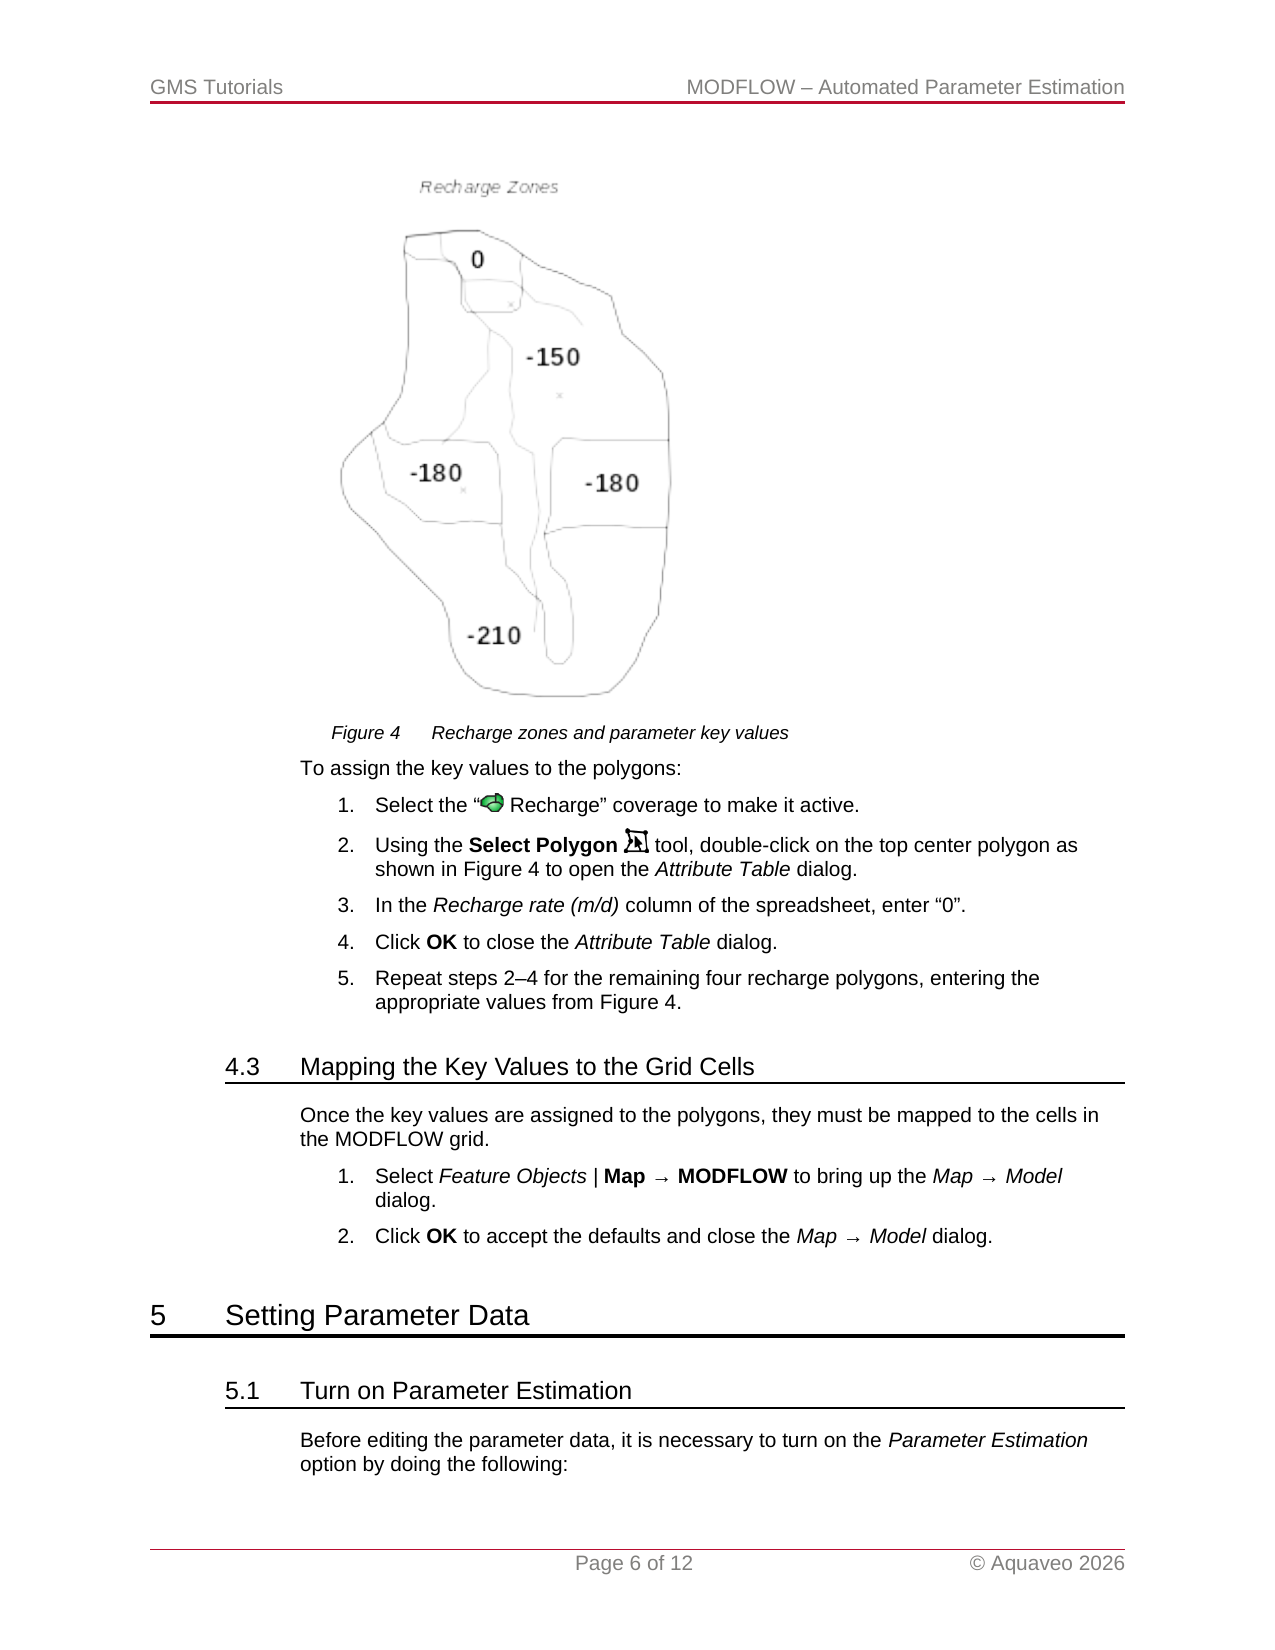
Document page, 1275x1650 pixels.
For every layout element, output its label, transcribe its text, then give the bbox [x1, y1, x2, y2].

list Repeat steps 2–4 for the remaining four recharge polygons, entering the appropriate values from Figure 4. [337, 966, 1125, 1014]
list In the Recharge rate (m/d) column of the spreadsheet, enter “0”. [337, 893, 1125, 917]
list Select the “ Recharge” coverage to make it active. [337, 792, 1125, 816]
text Before editing the parameter data, it is necessary to turn on the Parameter Estimation option by doing the following: [300, 1427, 1125, 1475]
subtitle Turn on Parameter Estimation [225, 1376, 1125, 1407]
text Once the key values are assigned to the polygons, they must be mapped to the cells in the MODFLOW grid. [300, 1103, 1125, 1151]
subtitle Mapping the Key Values to the Grid Cells [225, 1051, 1125, 1082]
list Select Feature Objects | Map → MODFLOW to bring up the Map → Model dialog. [337, 1163, 1125, 1211]
picture [623, 828, 649, 853]
list Click OK to close the Attribute Table dialog. [337, 929, 1125, 953]
text To assign the key values to the polygons: [300, 756, 1125, 780]
subtitle Setting Parameter Data [150, 1298, 1125, 1334]
list Using the Select Polygon tool, double-click on the top center polygon as shown in Figure 4 to open the Attribute Table dialog. [337, 829, 1125, 881]
picture [480, 793, 504, 812]
text Figure 4 Recharge zones and parameter key values [300, 722, 1125, 743]
list Click OK to accept the defaults and close the Map → Model dialog. [337, 1224, 1125, 1248]
